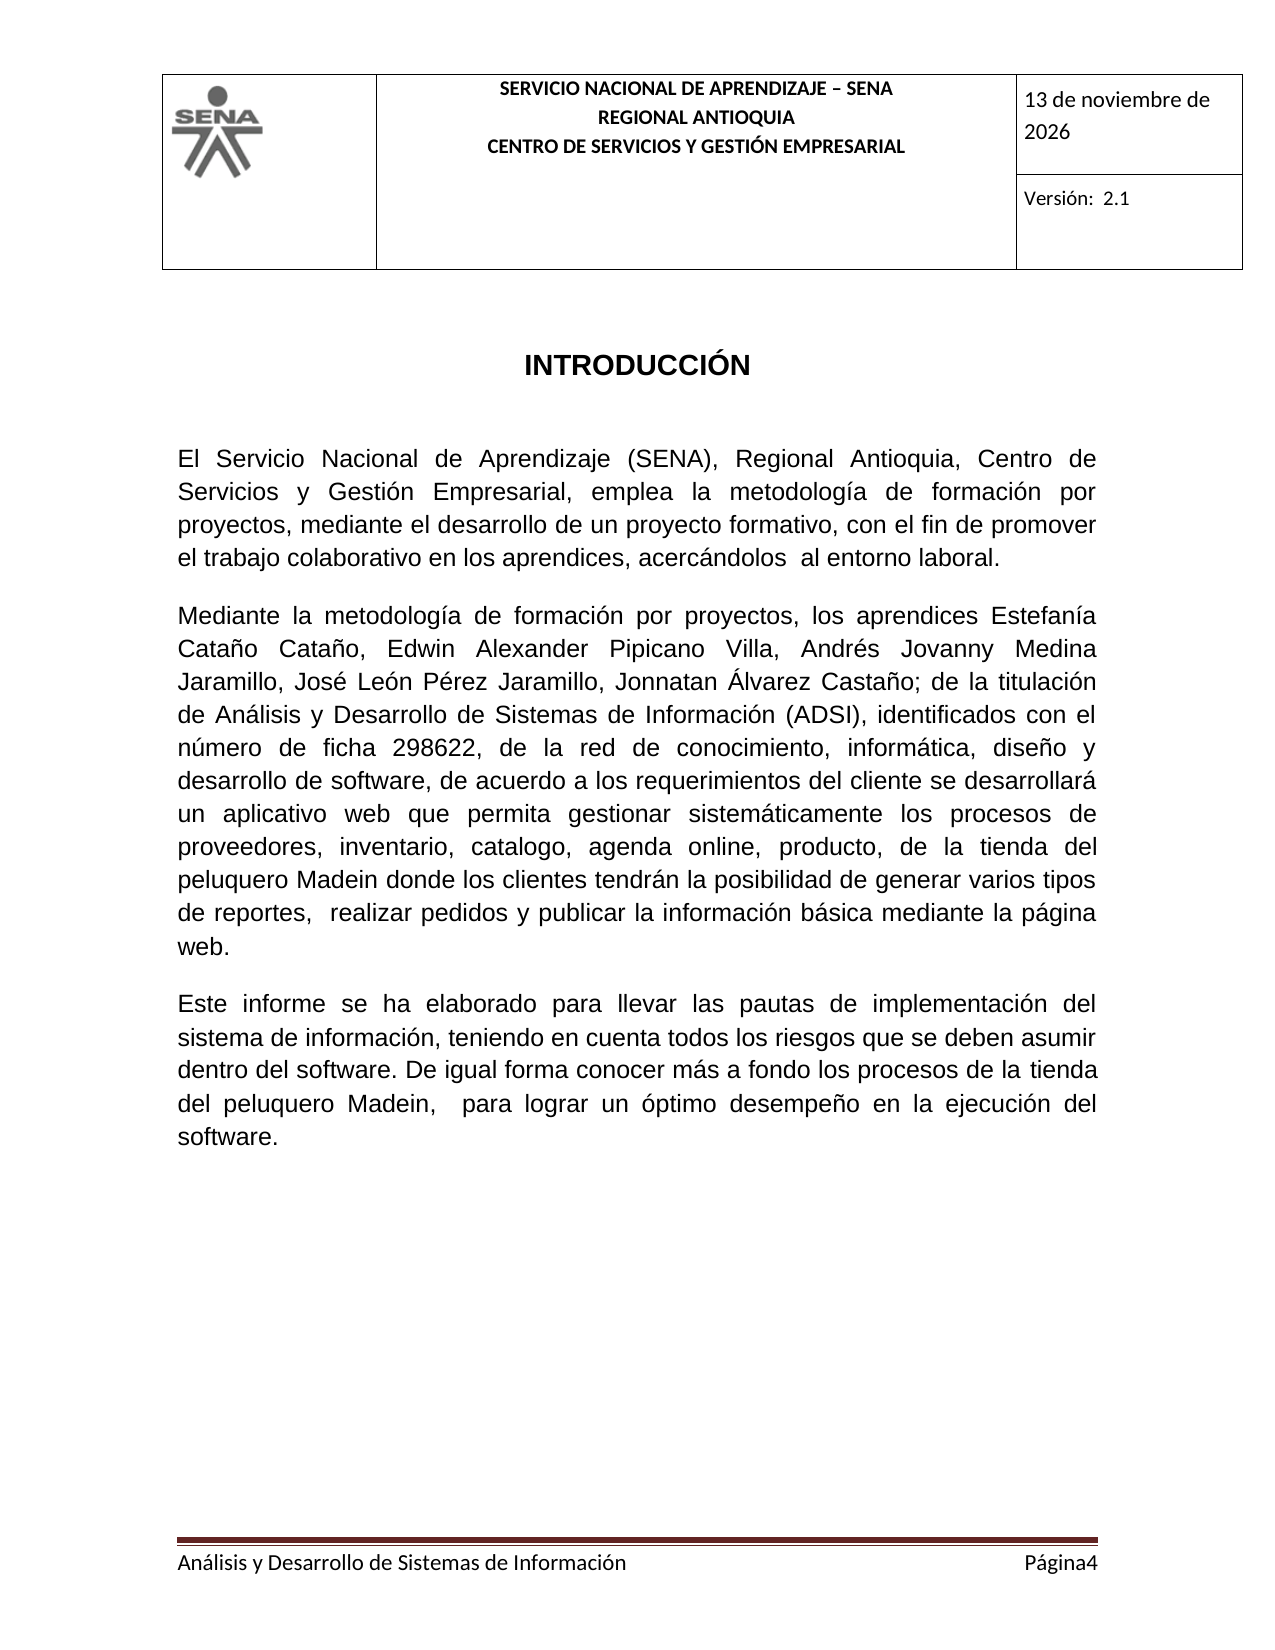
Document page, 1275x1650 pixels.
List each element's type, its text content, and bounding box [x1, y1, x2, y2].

text Este informe se ha elaborado para llevar las pautas de implementación del sistema de información, teniendo en cuenta todos los riesgos que se deben asumir dentro del software. De igual forma conocer más a fondo los procesos de la tienda del peluquero Madein, para lograr un óptimo desempeño en la ejecución del software. [177, 989, 1098, 1150]
subtitle INTRODUCCIÓN [177, 348, 1098, 381]
text El Servicio Nacional de Aprendizaje (SENA), Regional Antioquia, Centro de Servicios y Gestión Empresarial, emplea la metodología de formación por proyectos, mediante el desarrollo de un proyecto formativo, con el fin de promover el trabajo colaborativo en los aprendices, acercándolos al entorno laboral. [177, 444, 1098, 572]
picture [170, 85, 263, 180]
text Mediante la metodología de formación por proyectos, los aprendices Estefanía Cataño Cataño, Edwin Alexander Pipicano Villa, Andrés Jovanny Medina Jaramillo, José León Pérez Jaramillo, Jonnatan Álvarez Castaño; de la titulación de Análisis y Desarrollo de Sistemas de Información (ADSI), identificados con el número de ficha 298622, de la red de conocimiento, informática, diseño y desarrollo de software, de acuerdo a los requerimientos del cliente se desarrollará un aplicativo web que permita gestionar sistemáticamente los procesos de proveedores, inventario, catalogo, agenda online, producto, de la tienda del peluquero Madein donde los clientes tendrán la posibilidad de generar varios tipos de reportes, realizar pedidos y publicar la información básica mediante la página web. [177, 601, 1098, 960]
